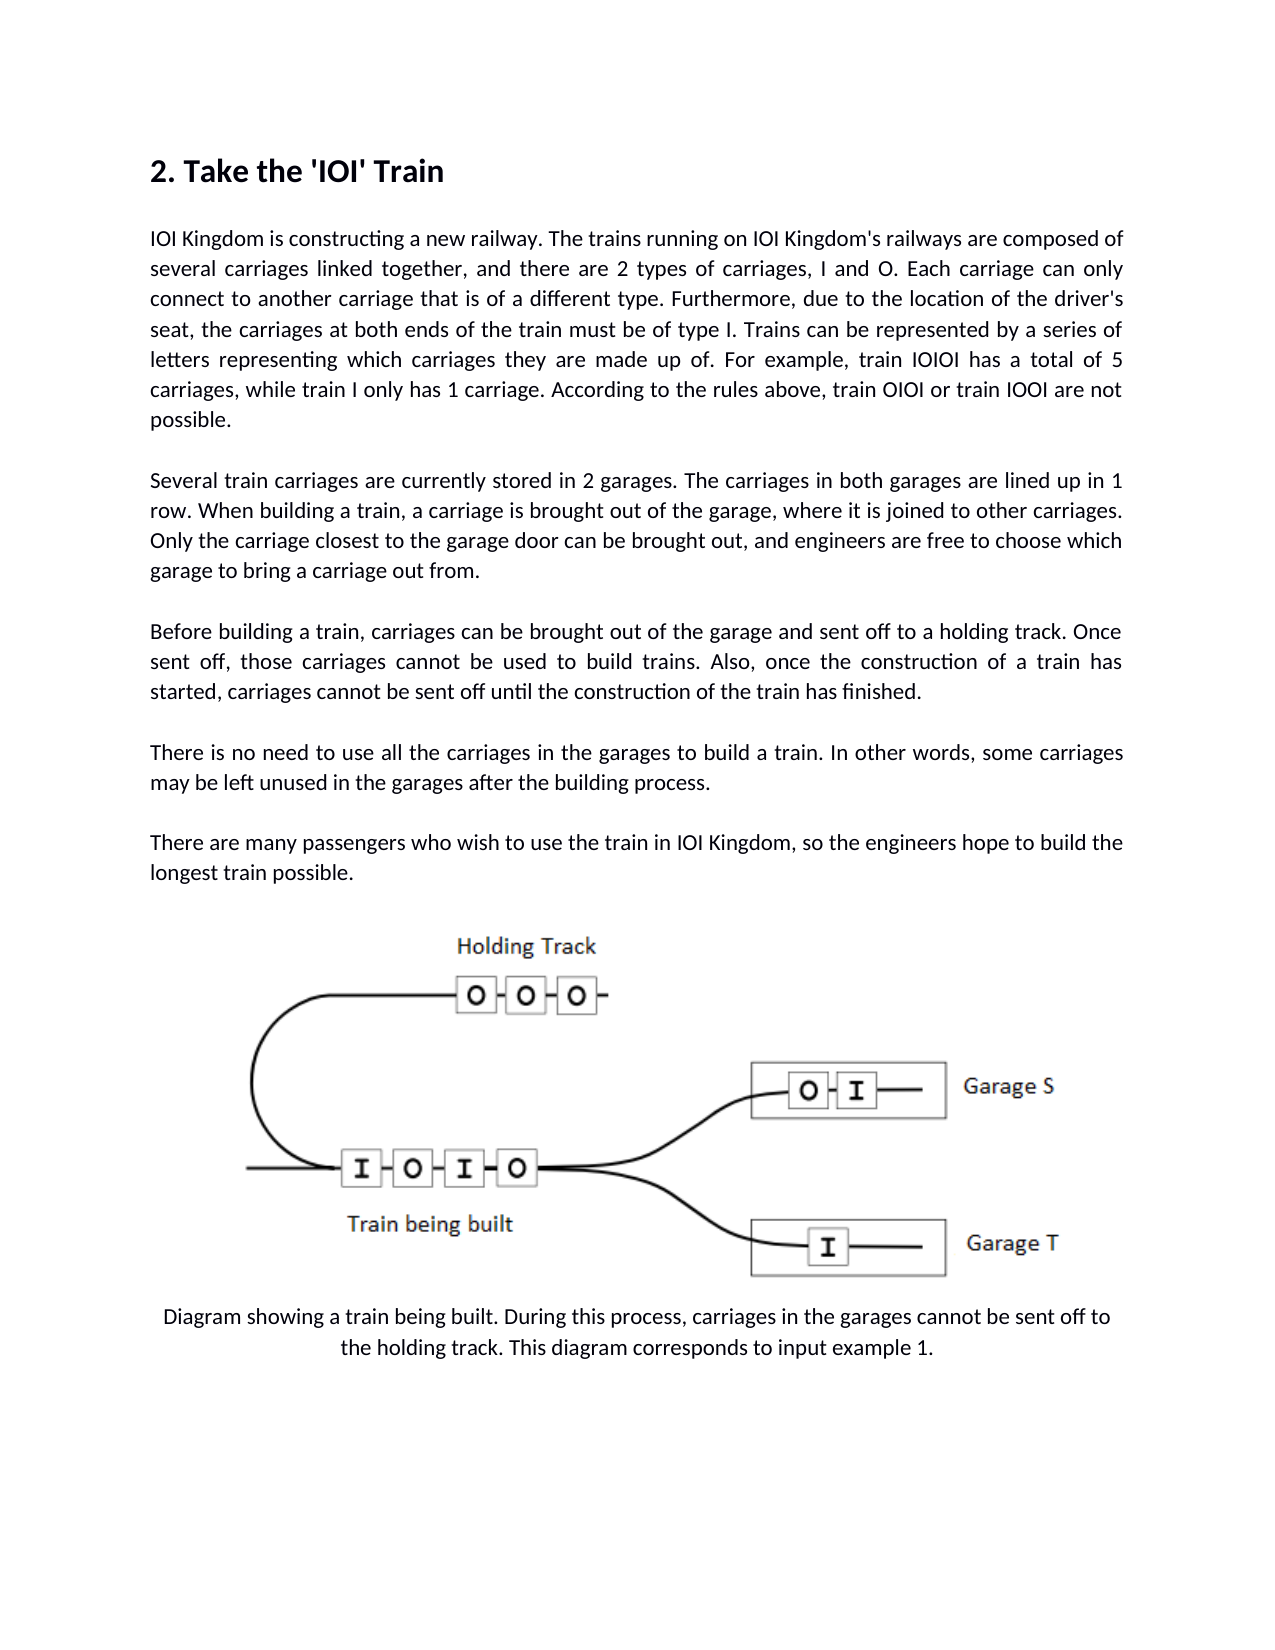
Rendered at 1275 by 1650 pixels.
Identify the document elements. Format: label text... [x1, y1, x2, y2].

text Diagram showing a train being built. During this process, carriages in the garages cannot be sent off to the holding track. This diagram corresponds to input example 1. [150, 1302, 1125, 1361]
text Several train carriages are currently stored in 2 garages. The carriages in both garages are lined up in 1 row. When building a train, a carriage is brought out of the garage, where it is joined to other carriages. Only the carriage closest to the garage door can be brought out, and engineers are free to choose which garage to bring a carriage out from. [150, 466, 1125, 584]
picture [191, 918, 1084, 1301]
text There are many passengers who wish to use the train in IOI Kingdom, so the engineers hope to build the longest train possible. [150, 828, 1125, 887]
text There is no need to use all the carriages in the garages to build a train. In other words, some carriages may be left unused in the garages after the building process. [150, 738, 1125, 796]
text Before building a train, carriages can be brought out of the garage and sent off to a holding track. Once sent off, those carriages cannot be used to build trains. Also, once the construction of a train has started, carriages cannot be sent off until the construction of the train has finished. [150, 617, 1125, 705]
text IOI Kingdom is constructing a new railway. The trains running on IOI Kingdom's railways are composed of several carriages linked together, and there are 2 types of carriages, I and O. Each carriage can only connect to another carriage that is of a different type. Furthermore, due to the location of the driver's seat, the carriages at both ends of the train must be of type I. Trains can be represented by a series of letters representing which carriages they are made up of. For example, train IOIOI has a total of 5 carriages, while train I only has 1 carriage. According to the rules above, train OIOI or train IOOI are not possible. [150, 224, 1125, 433]
text 2. Take the 'IOI' Train [150, 150, 1125, 191]
